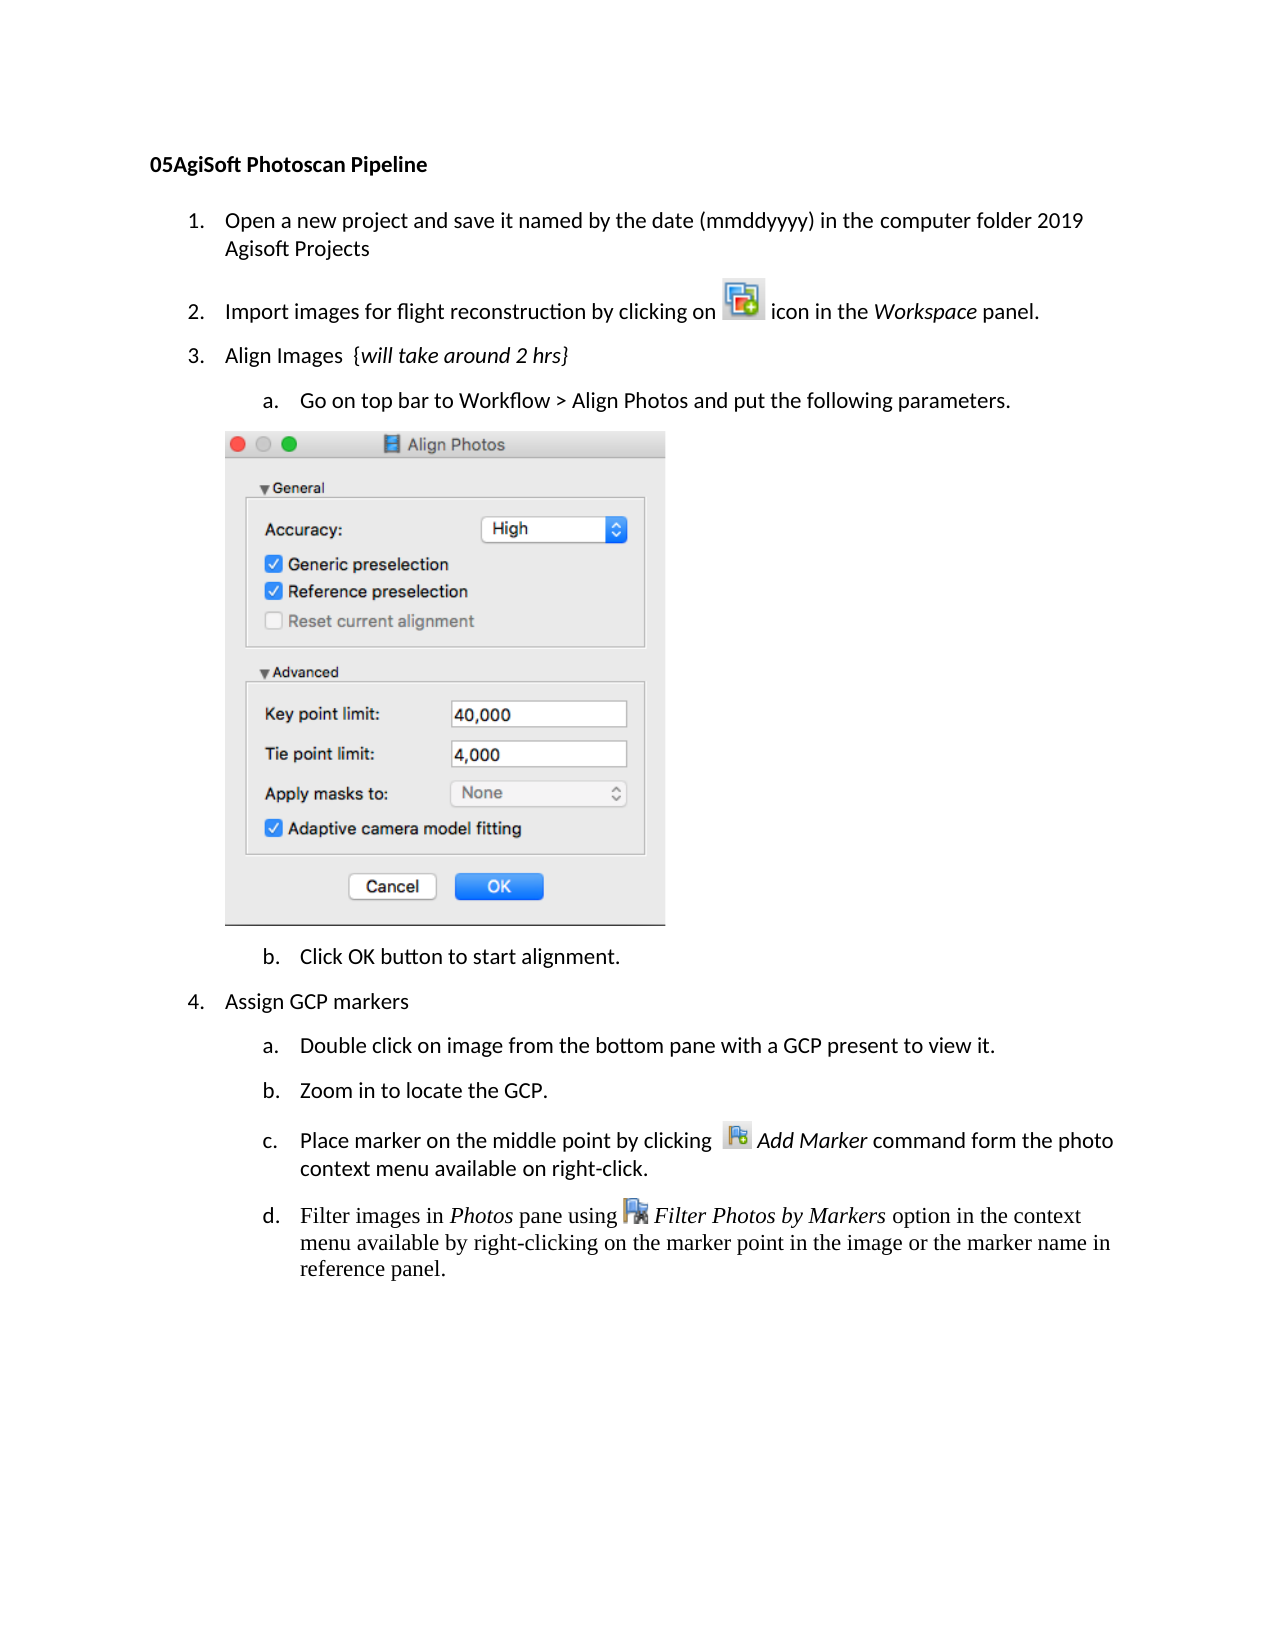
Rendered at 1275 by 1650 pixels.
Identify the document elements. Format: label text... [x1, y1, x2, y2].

list Click OK button to start alignment. [262, 942, 1125, 970]
list Align Images {will take around 2 hrs} [187, 342, 1125, 370]
list Place marker on the middle point by clicking Add Marker command form the photo context menu available on right-click. [262, 1121, 1125, 1182]
list Open a new project and save it named by the date (mmddyyyy) in the computer folder 2019 Agisoft Projects [187, 206, 1125, 262]
list Zoom in to locate the GCP. [262, 1076, 1125, 1104]
text 05AgiSoft Photoscan Pipeline [150, 150, 1125, 178]
picture [623, 1198, 649, 1224]
picture [225, 431, 666, 926]
picture [722, 278, 766, 320]
list Go on top bar to Workflow > Align Photos and put the following parameters. [262, 386, 1125, 414]
list Double click on image from the bottom pane with a GCP present to view it. [262, 1032, 1125, 1059]
picture [722, 1121, 752, 1149]
list Assign GCP markers [187, 987, 1125, 1015]
list Filter images in Photos pane using Filter Photos by Markers option in the context menu available by right-clicking on the marker point in the image or the marker name in reference panel. [262, 1198, 1125, 1282]
list Import images for flight reconstruction by clicking on icon in the Workspace panel. [187, 279, 1125, 325]
